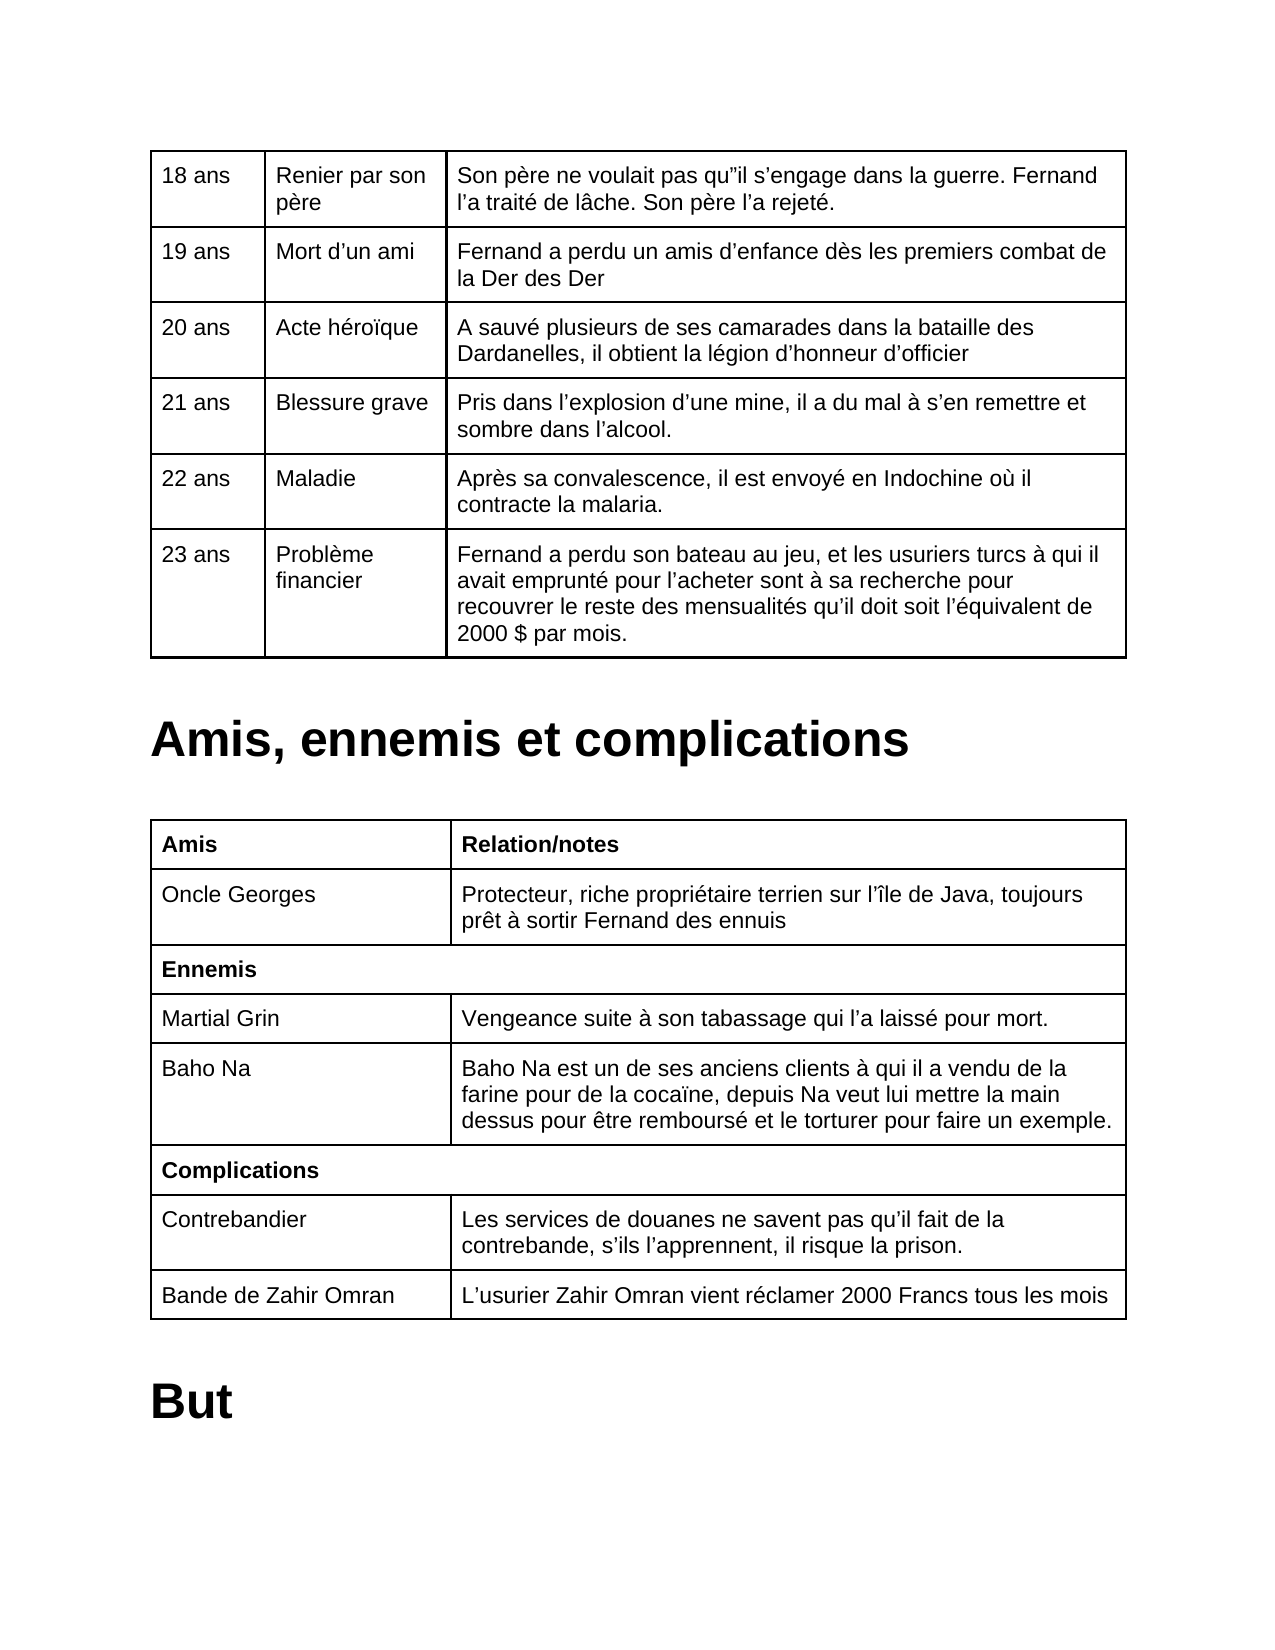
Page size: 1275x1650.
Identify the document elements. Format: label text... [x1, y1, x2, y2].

table_cell Ennemis [152, 946, 1125, 993]
table_cell Martial Grin [152, 995, 450, 1042]
table_cell Après sa convalescence, il est envoyé en Indochine où il contracte la malaria. [448, 455, 1125, 528]
table_cell 20 ans [152, 303, 264, 377]
subtitle But [150, 1372, 1125, 1429]
table_cell 19 ans [152, 228, 264, 301]
table_cell Maladie [266, 455, 445, 528]
table_header Amis [152, 821, 450, 868]
table_header 18 ans [152, 152, 264, 226]
table_cell 22 ans [152, 455, 264, 528]
table_cell L’usurier Zahir Omran vient réclamer 2000 Francs tous les mois [452, 1271, 1125, 1318]
table_cell Fernand a perdu son bateau au jeu, et les usuriers turcs à qui il avait emprunté pour l’acheter sont à sa recherche pour recouvrer le reste des mensualités qu’il doit soit l’équivalent de 2000 $ par mois. [448, 530, 1125, 656]
table_header Relation/notes [452, 821, 1125, 868]
table_cell Blessure grave [266, 379, 445, 452]
table_cell Contrebandier [152, 1196, 450, 1269]
table_cell A sauvé plusieurs de ses camarades dans la bataille des Dardanelles, il obtient la légion d’honneur d’officier [448, 303, 1125, 377]
table_header Son père ne voulait pas qu”il s’engage dans la guerre. Fernand l’a traité de lâche. Son père l’a rejeté. [448, 152, 1125, 226]
table_cell Protecteur, riche propriétaire terrien sur l’île de Java, toujours prêt à sortir Fernand des ennuis [452, 870, 1125, 944]
table_cell 23 ans [152, 530, 264, 656]
table_cell Fernand a perdu un amis d’enfance dès les premiers combat de la Der des Der [448, 228, 1125, 301]
table_cell Les services de douanes ne savent pas qu’il fait de la contrebande, s’ils l’apprennent, il risque la prison. [452, 1196, 1125, 1269]
table_cell 21 ans [152, 379, 264, 452]
table_cell Complications [152, 1146, 1125, 1193]
table_cell Bande de Zahir Omran [152, 1271, 450, 1318]
table_cell Baho Na est un de ses anciens clients à qui il a vendu de la farine pour de la cocaïne, depuis Na veut lui mettre la main dessus pour être remboursé et le torturer pour faire un exemple. [452, 1044, 1125, 1144]
table_cell Pris dans l’explosion d’une mine, il a du mal à s’en remettre et sombre dans l’alcool. [448, 379, 1125, 452]
table_cell Oncle Georges [152, 870, 450, 944]
table_cell Problème financier [266, 530, 445, 656]
table_cell Vengeance suite à son tabassage qui l’a laissé pour mort. [452, 995, 1125, 1042]
table_cell Mort d’un ami [266, 228, 445, 301]
table_header Renier par son père [266, 152, 445, 226]
subtitle Amis, ennemis et complications [150, 710, 1125, 767]
table_cell Acte héroïque [266, 303, 445, 377]
table_cell Baho Na [152, 1044, 450, 1144]
